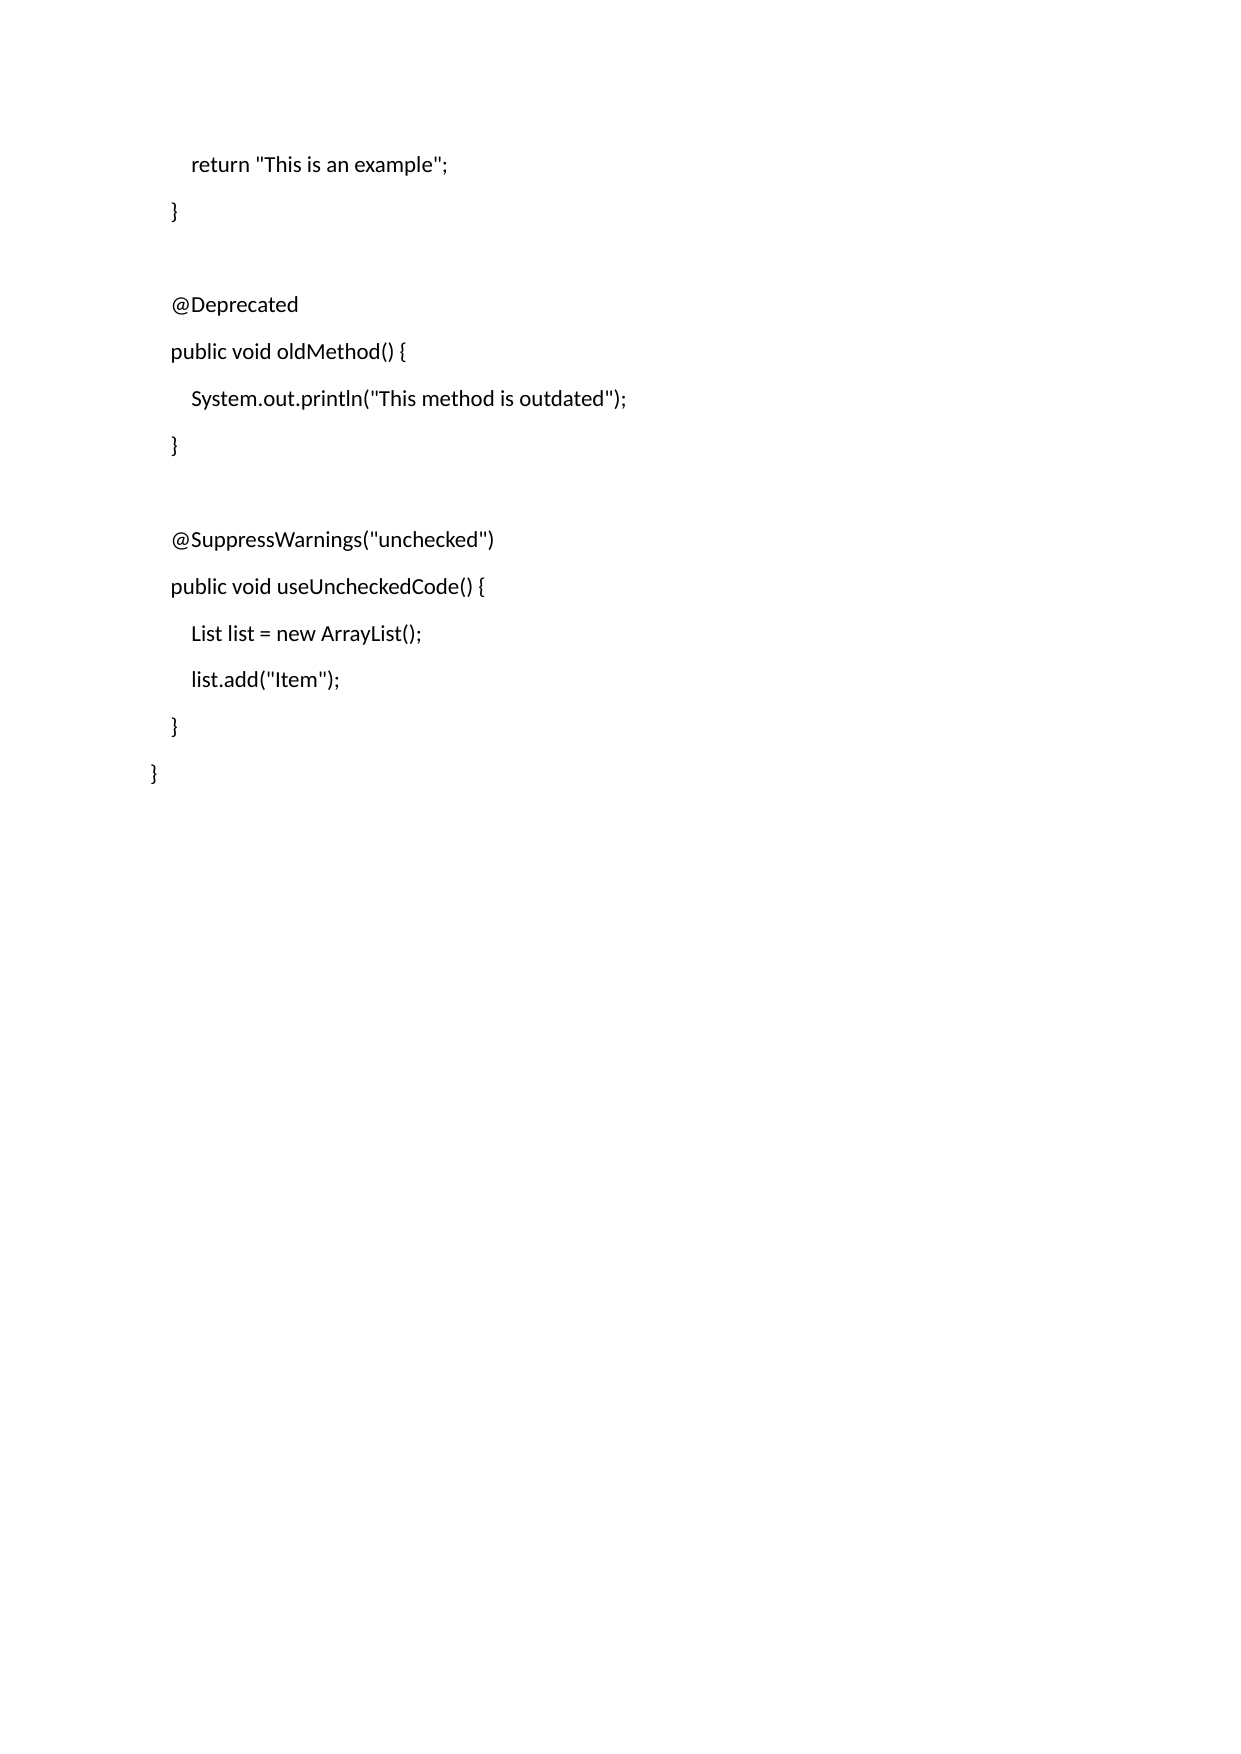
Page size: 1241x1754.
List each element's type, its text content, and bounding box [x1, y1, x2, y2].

text return "This is an example"; [150, 150, 1090, 178]
text public void useUncheckedCode() { [150, 572, 1090, 600]
text public void oldMethod() { [150, 337, 1090, 366]
text @Deprecated [150, 291, 1090, 319]
text @SuppressWarnings("unchecked") [150, 525, 1090, 553]
text System.out.println("This method is outdated"); [150, 384, 1090, 412]
text List list = new ArrayList(); [150, 619, 1090, 647]
text } [150, 759, 1090, 787]
text } [150, 712, 1090, 741]
text } [150, 197, 1090, 225]
text } [150, 431, 1090, 459]
text list.add("Item"); [150, 666, 1090, 694]
